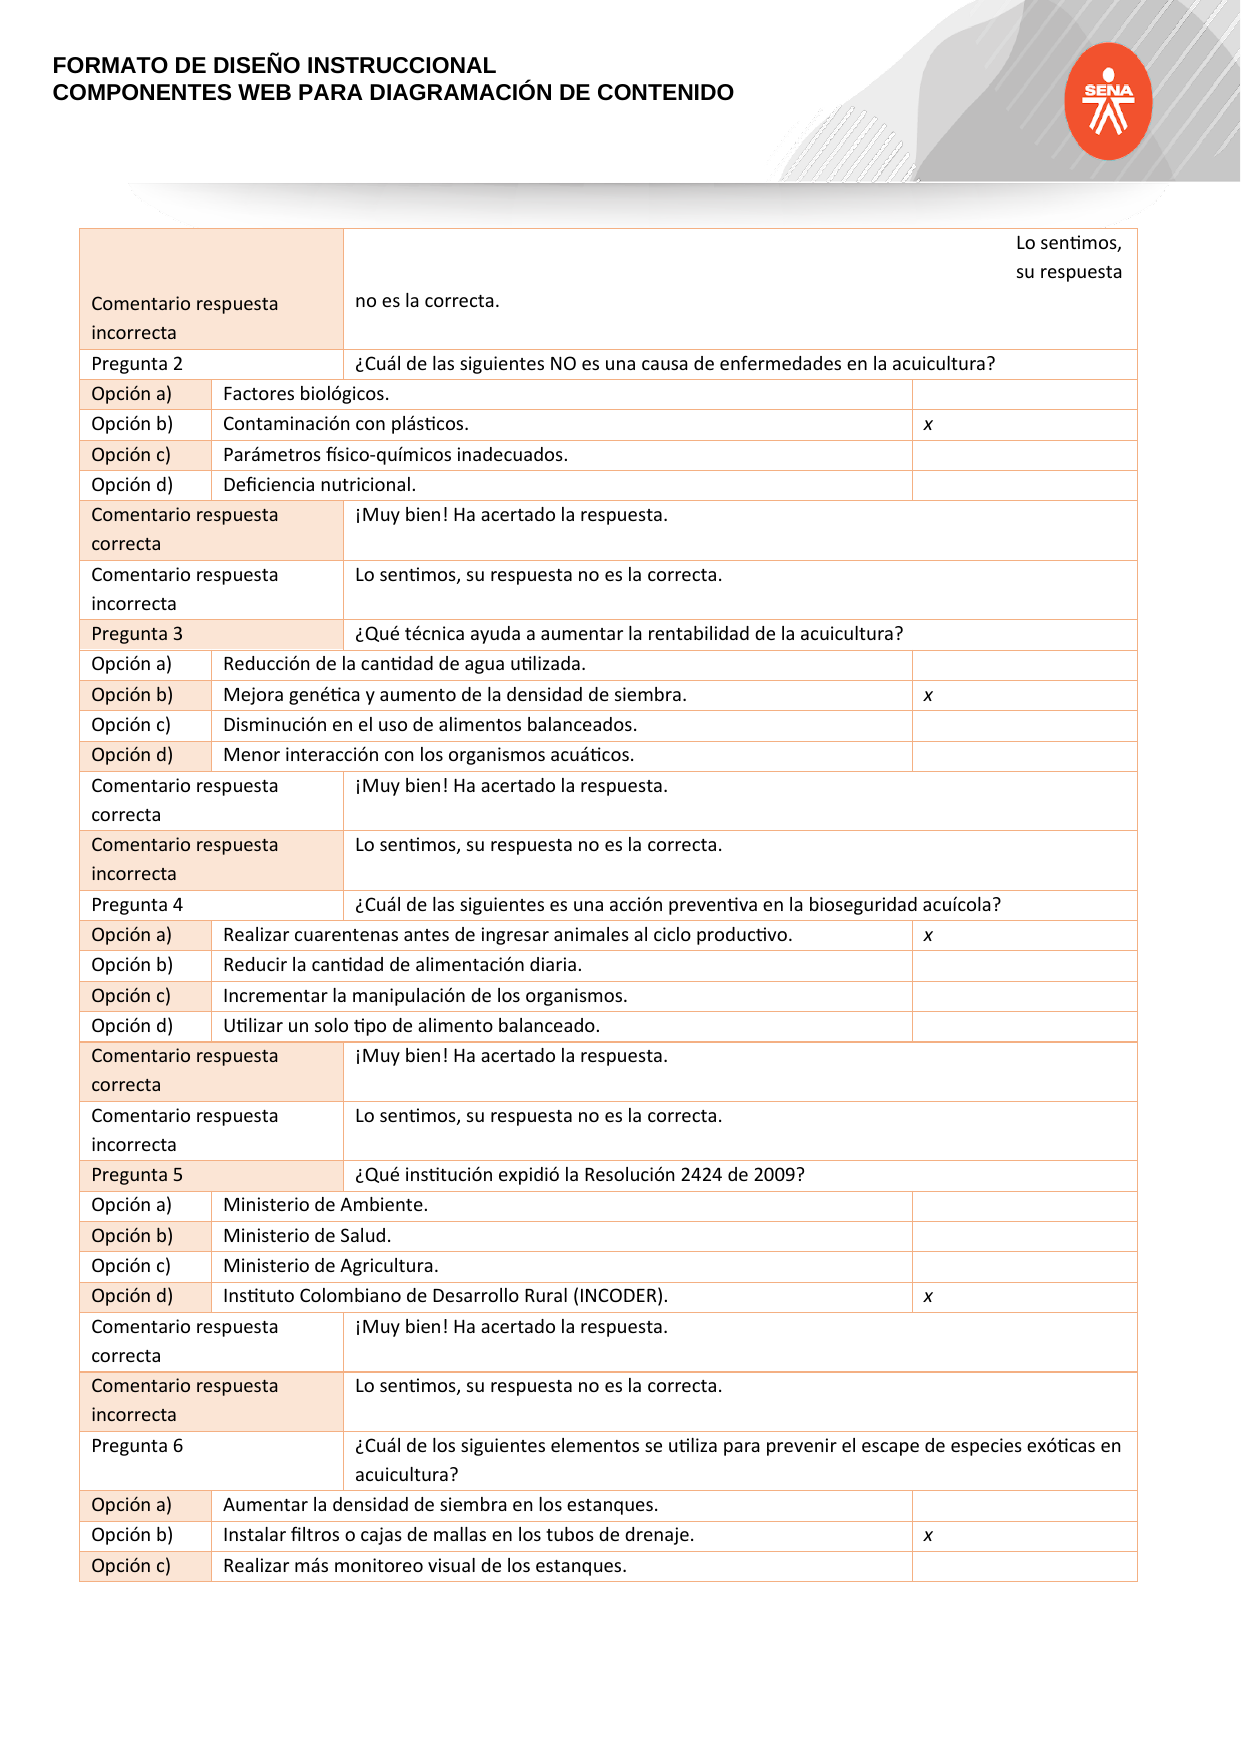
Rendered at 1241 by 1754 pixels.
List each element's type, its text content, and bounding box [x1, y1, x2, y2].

table_cell Opción b) [80, 1222, 211, 1251]
table_cell [913, 711, 1137, 741]
table_cell ¿Cuál de las siguientes es una acción preventiva en la bioseguridad acuícola? [344, 891, 1137, 920]
table_cell ¿Qué técnica ayuda a aumentar la rentabilidad de la acuicultura? [344, 620, 1137, 649]
table_cell Parámetros físico-químicos inadecuados. [212, 441, 912, 470]
table_cell [913, 951, 1137, 981]
table_cell Opción a) [80, 380, 211, 409]
table_cell Realizar más monitoreo visual de los estanques. [212, 1552, 912, 1581]
table_cell Opción d) [80, 1283, 211, 1312]
table_cell ¿Qué institución expidió la Resolución 2424 de 2009? [344, 1161, 1137, 1191]
table_cell Pregunta 3 [80, 620, 343, 649]
table_cell Pregunta 6 [80, 1432, 343, 1490]
table_cell ¡Muy bien! Ha acertado la respuesta. [344, 1313, 1137, 1371]
table_cell Ministerio de Ambiente. [212, 1192, 912, 1221]
table_cell Opción c) [80, 441, 211, 470]
table_cell Pregunta 4 [80, 891, 343, 920]
table_cell [913, 1491, 1137, 1521]
table_cell Comentario respuesta incorrecta [80, 229, 343, 349]
table_cell Opción b) [80, 681, 211, 710]
table_cell Factores biológicos. [212, 380, 912, 409]
picture [0, 0, 1241, 229]
table_cell x [913, 1522, 1137, 1551]
table_cell x [913, 1283, 1137, 1312]
table_cell Opción b) [80, 951, 211, 981]
table_cell Pregunta 5 [80, 1161, 343, 1191]
table_cell Lo sentimos, su respuesta no es la correcta. [344, 1102, 1137, 1160]
table_cell [913, 742, 1137, 771]
table_cell Contaminación con plásticos. [212, 410, 912, 440]
table_cell Opción c) [80, 1252, 211, 1282]
table_cell Realizar cuarentenas antes de ingresar animales al ciclo productivo. [212, 921, 912, 950]
table_cell Lo sentimos, su respuesta no es la correcta. [344, 831, 1137, 890]
table_cell x [913, 410, 1137, 440]
table_cell [913, 651, 1137, 680]
table_cell [913, 982, 1137, 1011]
table_cell Comentario respuesta incorrecta [80, 561, 343, 619]
table_cell Instituto Colombiano de Desarrollo Rural (INCODER). [212, 1283, 912, 1312]
table_cell ¿Cuál de las siguientes NO es una causa de enfermedades en la acuicultura? [344, 350, 1137, 379]
table_cell Comentario respuesta incorrecta [80, 1373, 343, 1431]
table_cell [913, 1252, 1137, 1282]
table_cell Ministerio de Salud. [212, 1222, 912, 1251]
table_cell [913, 1012, 1137, 1041]
table_cell Reducir la cantidad de alimentación diaria. [212, 951, 912, 981]
table_cell [913, 1192, 1137, 1221]
table_cell Lo sentimos, su respuesta no es la correcta. [344, 229, 1137, 349]
table_cell [913, 1222, 1137, 1251]
table_cell Opción c) [80, 711, 211, 741]
table_cell ¡Muy bien! Ha acertado la respuesta. [344, 1043, 1137, 1101]
table_cell Comentario respuesta correcta [80, 1043, 343, 1101]
table_cell Opción d) [80, 471, 211, 500]
table_cell Lo sentimos, su respuesta no es la correcta. [344, 561, 1137, 619]
table_cell Comentario respuesta correcta [80, 501, 343, 560]
table_cell Reducción de la cantidad de agua utilizada. [212, 651, 912, 680]
table_cell Instalar filtros o cajas de mallas en los tubos de drenaje. [212, 1522, 912, 1551]
table_cell Opción b) [80, 1522, 211, 1551]
table_cell [913, 471, 1137, 500]
table_cell Incrementar la manipulación de los organismos. [212, 982, 912, 1011]
table_cell Lo sentimos, su respuesta no es la correcta. [344, 1373, 1137, 1431]
table_cell Opción a) [80, 1491, 211, 1521]
table_cell Comentario respuesta incorrecta [80, 831, 343, 890]
table_cell Deficiencia nutricional. [212, 471, 912, 500]
table_cell Opción a) [80, 651, 211, 680]
table_cell Opción d) [80, 1012, 211, 1041]
table_cell Opción b) [80, 410, 211, 440]
table_cell Opción a) [80, 1192, 211, 1221]
table_cell x [913, 921, 1137, 950]
table_cell Comentario respuesta correcta [80, 1313, 343, 1371]
table_cell Utilizar un solo tipo de alimento balanceado. [212, 1012, 912, 1041]
table_cell ¡Muy bien! Ha acertado la respuesta. [344, 772, 1137, 830]
table_cell Aumentar la densidad de siembra en los estanques. [212, 1491, 912, 1521]
table_cell Mejora genética y aumento de la densidad de siembra. [212, 681, 912, 710]
table_cell [913, 380, 1137, 409]
table_cell x [913, 681, 1137, 710]
table_cell Menor interacción con los organismos acuáticos. [212, 742, 912, 771]
table_cell Ministerio de Agricultura. [212, 1252, 912, 1282]
table_cell Opción c) [80, 982, 211, 1011]
table_cell Pregunta 2 [80, 350, 343, 379]
table_cell Opción c) [80, 1552, 211, 1581]
table_cell Comentario respuesta correcta [80, 772, 343, 830]
table_cell Opción a) [80, 921, 211, 950]
table_cell ¡Muy bien! Ha acertado la respuesta. [344, 501, 1137, 560]
table_cell Disminución en el uso de alimentos balanceados. [212, 711, 912, 741]
table_cell [913, 441, 1137, 470]
table_cell Opción d) [80, 742, 211, 771]
table_cell Comentario respuesta incorrecta [80, 1102, 343, 1160]
table_cell [913, 1552, 1137, 1581]
table_cell ¿Cuál de los siguientes elementos se utiliza para prevenir el escape de especies exóticas en acuicultura? [344, 1432, 1137, 1490]
